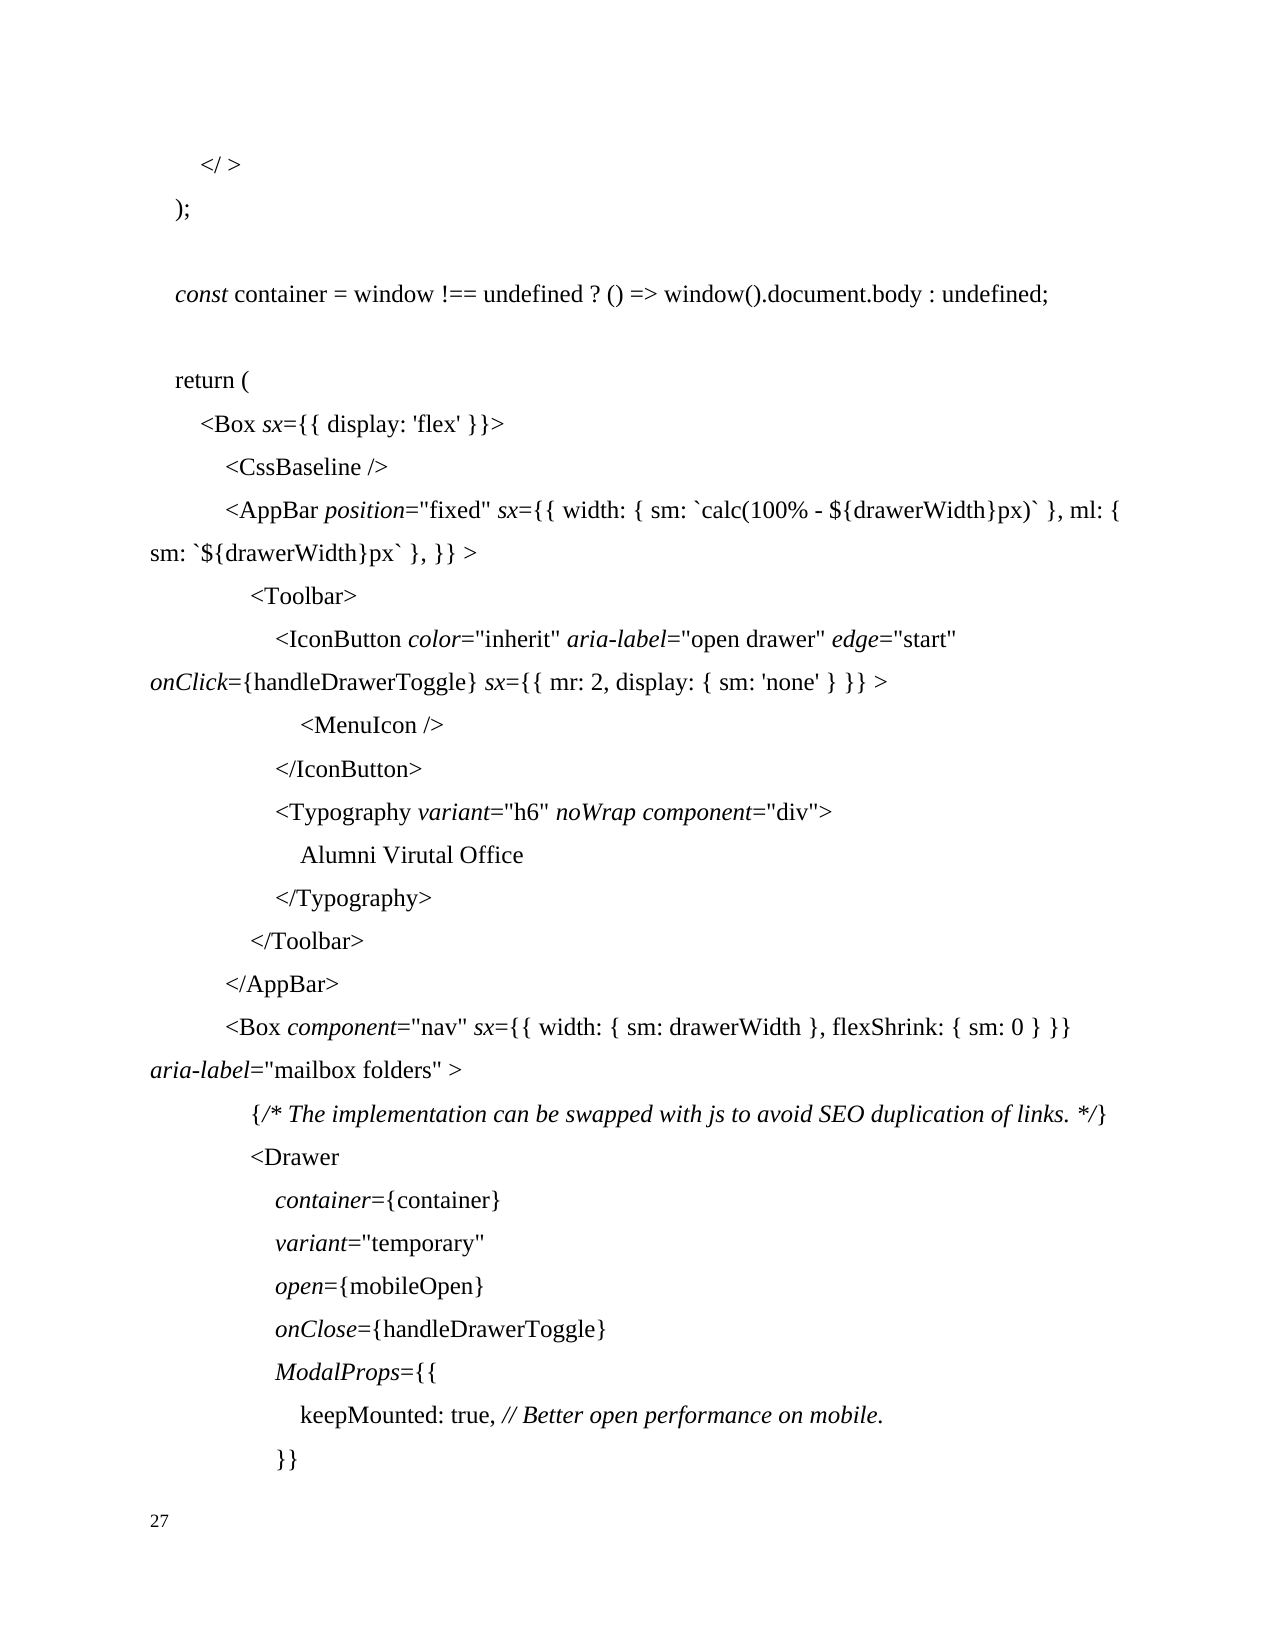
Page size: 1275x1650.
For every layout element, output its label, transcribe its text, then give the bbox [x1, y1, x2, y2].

text <AppBar position="fixed" sx={{ width: { sm: `calc(100% - ${drawerWidth}px)` }, ml: { sm: `${drawerWidth}px` }, }} > [150, 495, 1125, 567]
text keepMounted: true, // Better open performance on mobile. [150, 1401, 1125, 1429]
text <MenuIcon /> [150, 711, 1125, 739]
text </IconButton> [150, 754, 1125, 782]
text <IconButton color="inherit" aria-label="open drawer" edge="start" onClick={handleDrawerToggle} sx={{ mr: 2, display: { sm: 'none' } }} > [150, 624, 1125, 696]
text </ > [150, 150, 1125, 179]
text </Typography> [150, 883, 1125, 912]
text onClose={handleDrawerToggle} [150, 1314, 1125, 1343]
text variant="temporary" [150, 1228, 1125, 1257]
text <Toolbar> [150, 581, 1125, 610]
text const container = window !== undefined ? () => window().document.body : undefined; [150, 279, 1125, 308]
text {/* The implementation can be swapped with js to avoid SEO duplication of links. */} [150, 1099, 1125, 1127]
text ); [150, 193, 1125, 222]
text </Toolbar> [150, 926, 1125, 955]
text <CssBaseline /> [150, 452, 1125, 481]
text <Box component="nav" sx={{ width: { sm: drawerWidth }, flexShrink: { sm: 0 } }} aria-label="mailbox folders" > [150, 1012, 1125, 1084]
text return ( [150, 366, 1125, 394]
text </AppBar> [150, 969, 1125, 998]
text <Box sx={{ display: 'flex' }}> [150, 409, 1125, 437]
text <Typography variant="h6" noWrap component="div"> [150, 797, 1125, 826]
text open={mobileOpen} [150, 1271, 1125, 1300]
text }} [150, 1444, 1125, 1472]
text ModalProps={{ [150, 1357, 1125, 1386]
text container={container} [150, 1185, 1125, 1214]
text <Drawer [150, 1142, 1125, 1171]
text Alumni Virutal Office [150, 840, 1125, 869]
